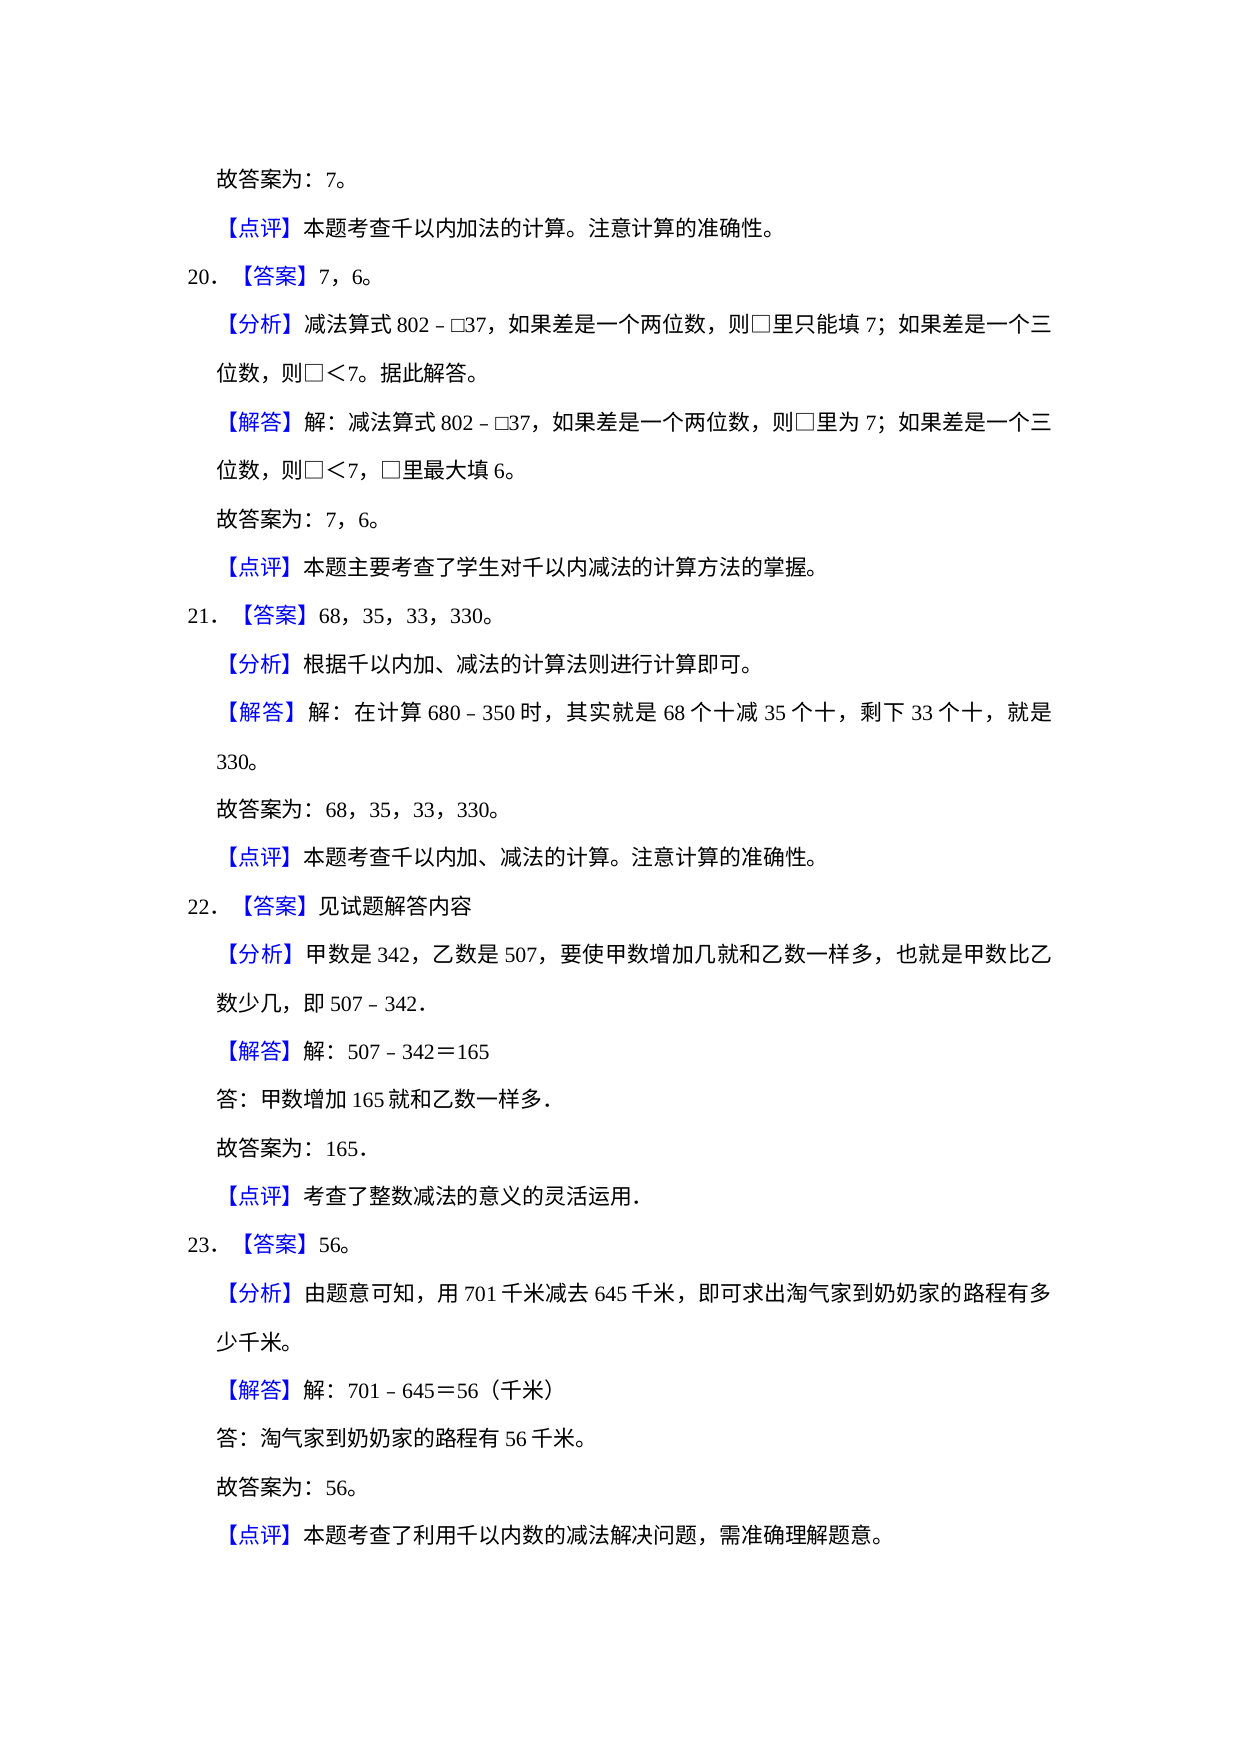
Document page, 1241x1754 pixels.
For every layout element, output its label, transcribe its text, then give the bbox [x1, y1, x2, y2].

text 故答案为：7，6。 [216, 501, 1053, 534]
text 【点评】本题主要考查了学生对千以内减法的计算方法的掌握。 [216, 549, 1053, 582]
text 【解答】解：701﹣645＝56（千米） [216, 1372, 1053, 1405]
text 【分析】甲数是342，乙数是507，要使甲数增加几就和乙数一样多，也就是甲数比乙数少几，即507﹣342． [216, 937, 1053, 1018]
text 21．【答案】68，35，33，330。 [187, 598, 1053, 630]
text 【解答】解：507﹣342＝165 [216, 1034, 1053, 1066]
text 【点评】本题考查了利用千以内数的减法解决问题，需准确理解题意。 [216, 1517, 1053, 1550]
text 【分析】减法算式802﹣□37，如果差是一个两位数，则□里只能填7；如果差是一个三位数，则□＜7。据此解答。 [216, 307, 1053, 388]
text 故答案为：7。 [216, 162, 1053, 194]
text 22．【答案】见试题解答内容 [187, 888, 1053, 921]
text 20．【答案】7，6。 [187, 259, 1053, 291]
text 故答案为：68，35，33，330。 [216, 792, 1053, 824]
text 故答案为：165． [216, 1130, 1053, 1163]
text 【分析】由题意可知，用701千米减去645千米，即可求出淘气家到奶奶家的路程有多少千米。 [216, 1275, 1053, 1357]
text 答：淘气家到奶奶家的路程有56千米。 [216, 1421, 1053, 1453]
text 答：甲数增加165就和乙数一样多． [216, 1082, 1053, 1114]
text 【点评】考查了整数减法的意义的灵活运用． [216, 1179, 1053, 1211]
text 故答案为：56。 [216, 1469, 1053, 1502]
text 【解答】解：在计算680﹣350时，其实就是68个十减35个十，剩下33个十，就是330。 [216, 694, 1053, 776]
text 【分析】根据千以内加、减法的计算法则进行计算即可。 [216, 646, 1053, 679]
text 【点评】本题考查千以内加、减法的计算。注意计算的准确性。 [216, 840, 1053, 872]
text 23．【答案】56。 [187, 1227, 1053, 1259]
text 【点评】本题考查千以内加法的计算。注意计算的准确性。 [216, 210, 1053, 243]
text 【解答】解：减法算式802﹣□37，如果差是一个两位数，则□里为7；如果差是一个三位数，则□＜7，□里最大填6。 [216, 404, 1053, 485]
